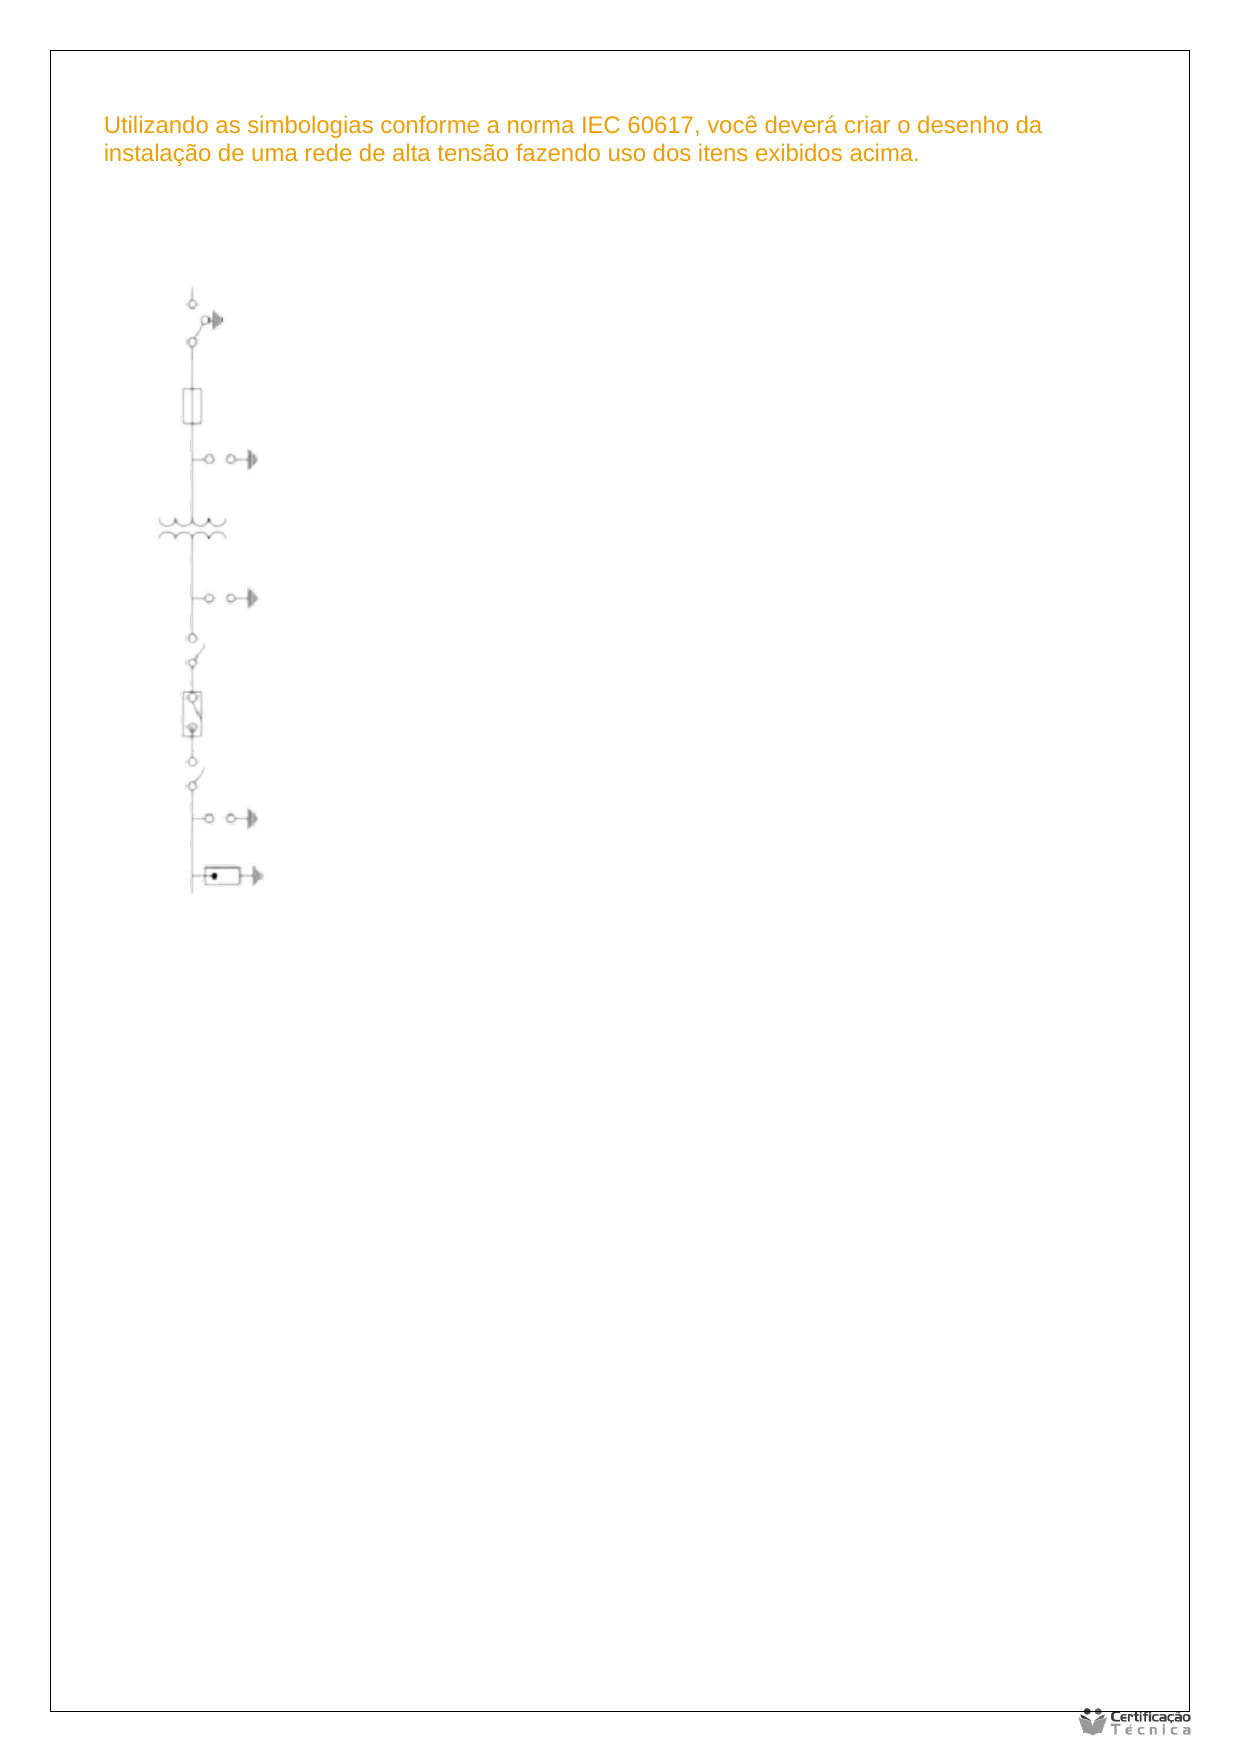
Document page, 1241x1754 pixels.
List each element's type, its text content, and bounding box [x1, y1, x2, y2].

text Utilizando as simbologias conforme a norma IEC 60617, você deverá criar o desenho da instalação de uma rede de alta tensão fazendo uso dos itens exibidos acima. [103, 111, 1137, 167]
picture [1074, 1703, 1189, 1711]
picture [103, 252, 377, 948]
picture [1074, 1703, 1196, 1740]
